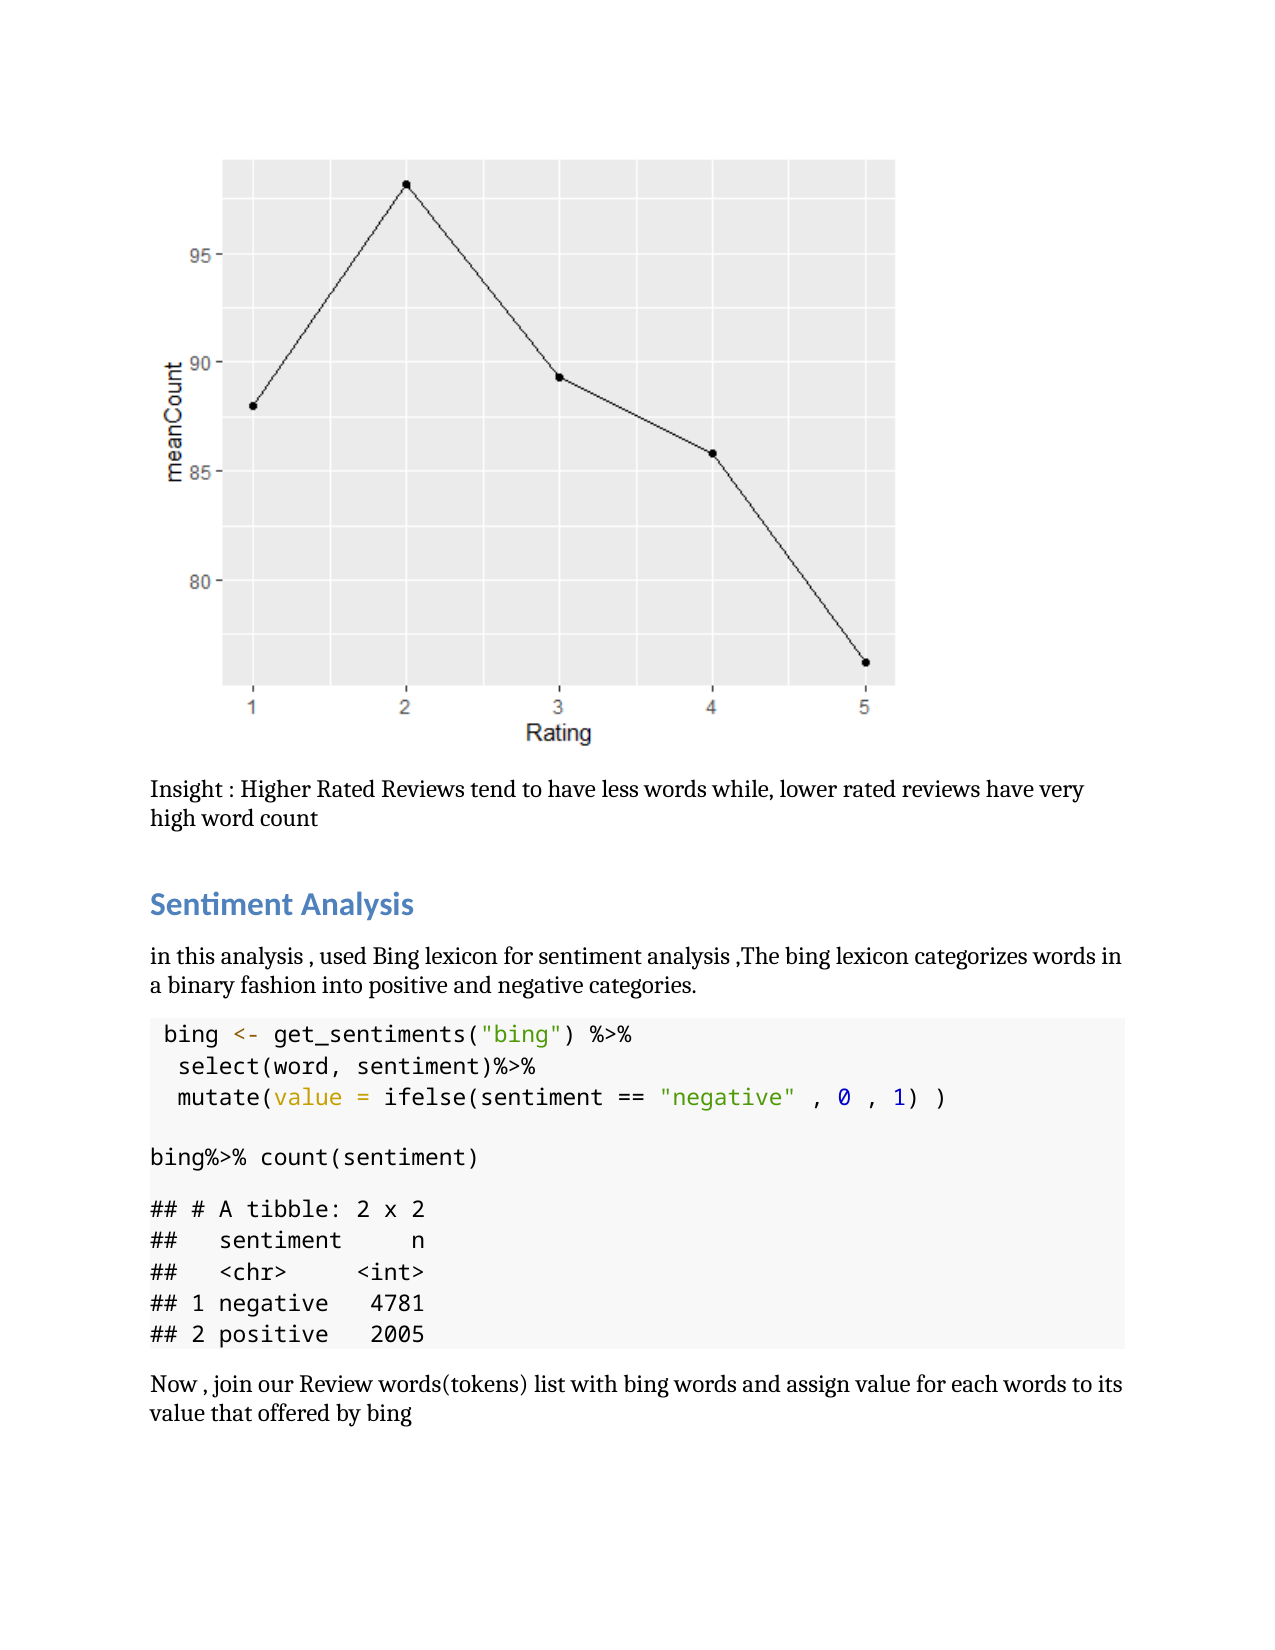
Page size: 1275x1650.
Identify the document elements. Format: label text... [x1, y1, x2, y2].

picture [150, 150, 908, 757]
text ## # A tibble: 2 x 2 ## sentiment n ## <chr> <int> ## 1 negative 4781 ## 2 positive 2005 [150, 1193, 1125, 1349]
text in this analysis , used Bing lexicon for sentiment analysis ,The bing lexicon categorizes words in a binary fashion into positive and negative categories. [150, 942, 1125, 999]
subtitle Sentiment Analysis [150, 883, 1125, 923]
text bing <- get_sentiments("bing") %>% select(word, sentiment)%>% mutate(value = ifelse(sentiment == "negative" , 0 , 1) ) bing%>% count(sentiment) [150, 1018, 1125, 1172]
text Now , join our Review words(tokens) list with bing words and assign value for each words to its value that offered by bing [150, 1370, 1125, 1427]
text Insight : Higher Rated Reviews tend to have less words while, lower rated reviews have very high word count [150, 775, 1125, 833]
